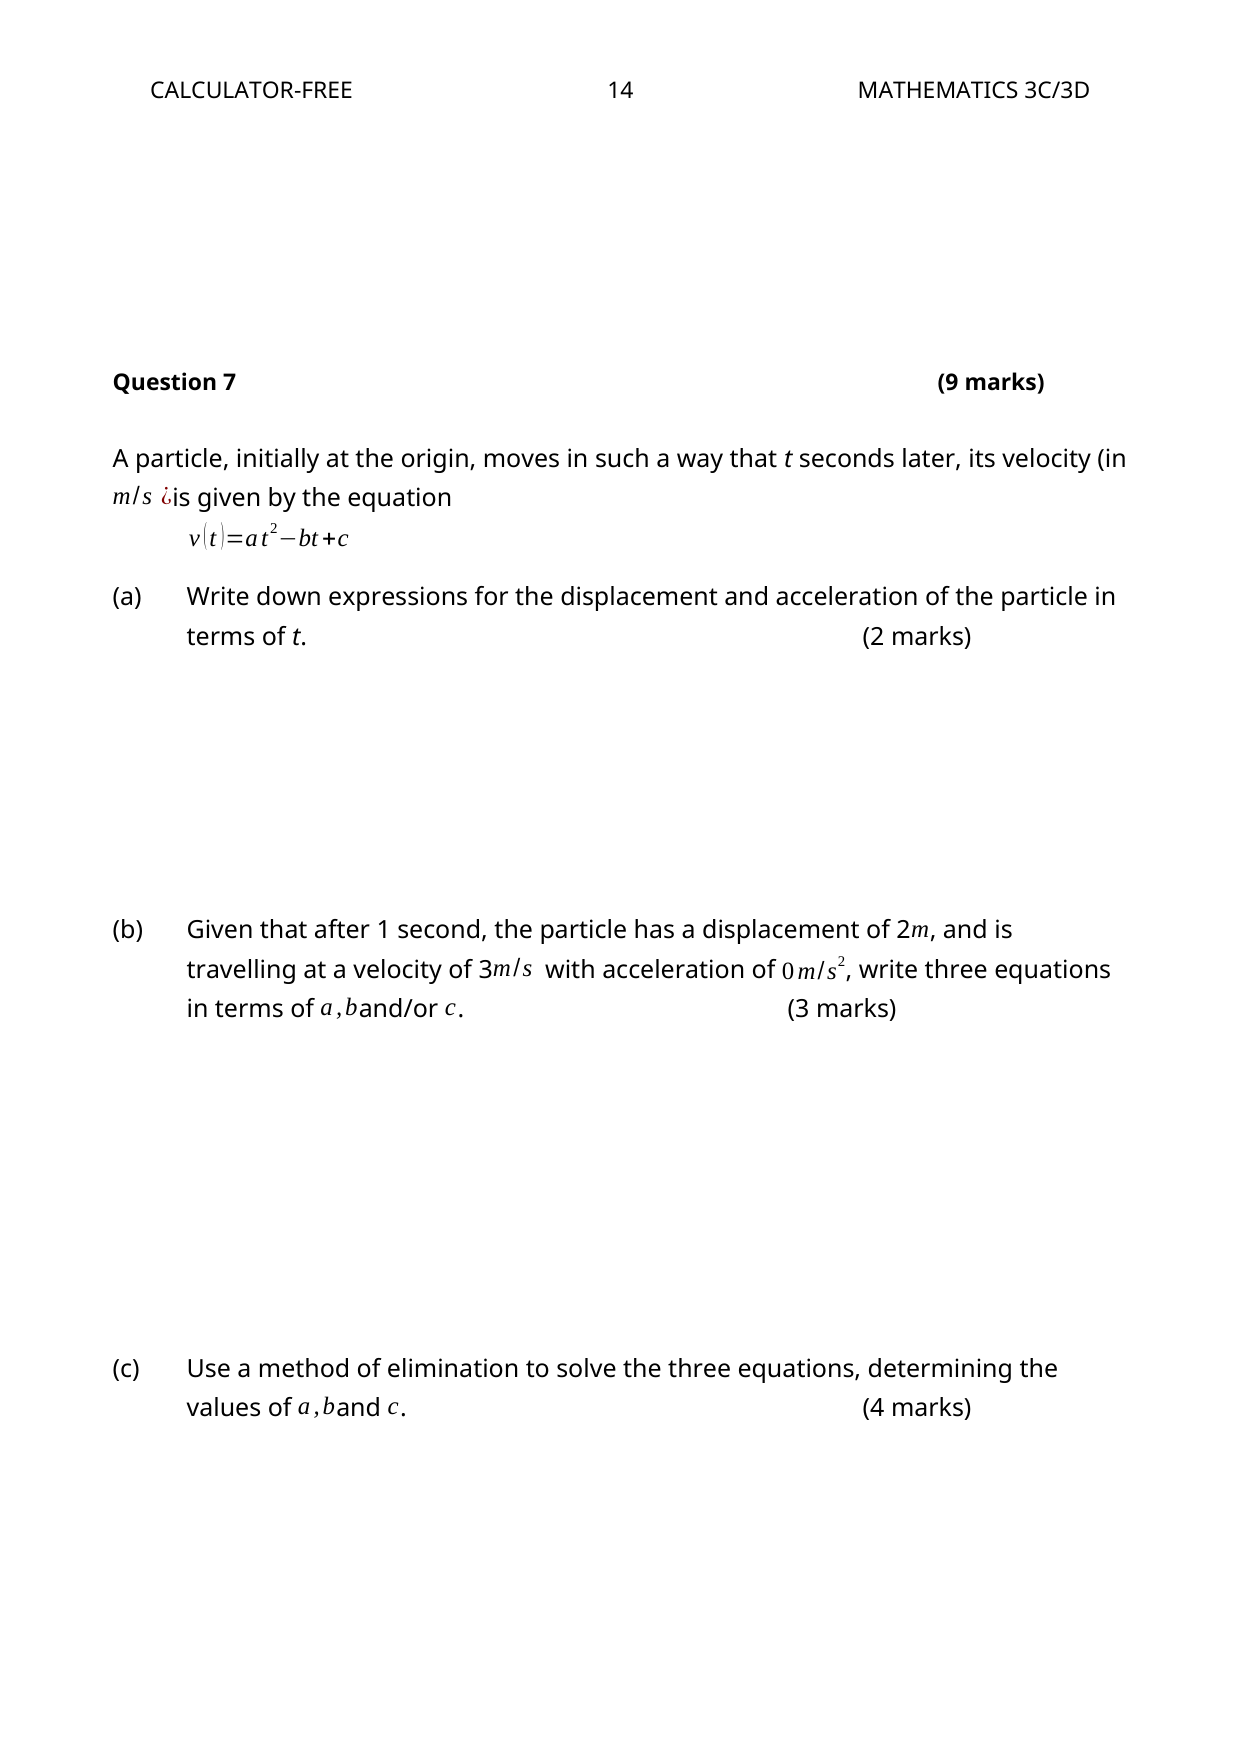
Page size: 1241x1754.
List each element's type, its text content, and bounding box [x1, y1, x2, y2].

text (b) Given that after 1 second, the particle has a displacement of 2, and is travelling at a velocity of 3 with acceleration of , write three equations in terms of and/or . (3 marks) [112, 912, 1128, 1024]
text (c) Use a method of elimination to solve the three equations, determining the values of and . (4 marks) [112, 1351, 1128, 1424]
text (a) Write down expressions for the displacement and acceleration of the particle in terms of t. (2 marks) [112, 579, 1128, 652]
text Question 7 (9 marks) [112, 366, 1128, 397]
text A particle, initially at the origin, moves in such a way that t seconds later, its velocity (in is given by the equation [112, 441, 1128, 514]
